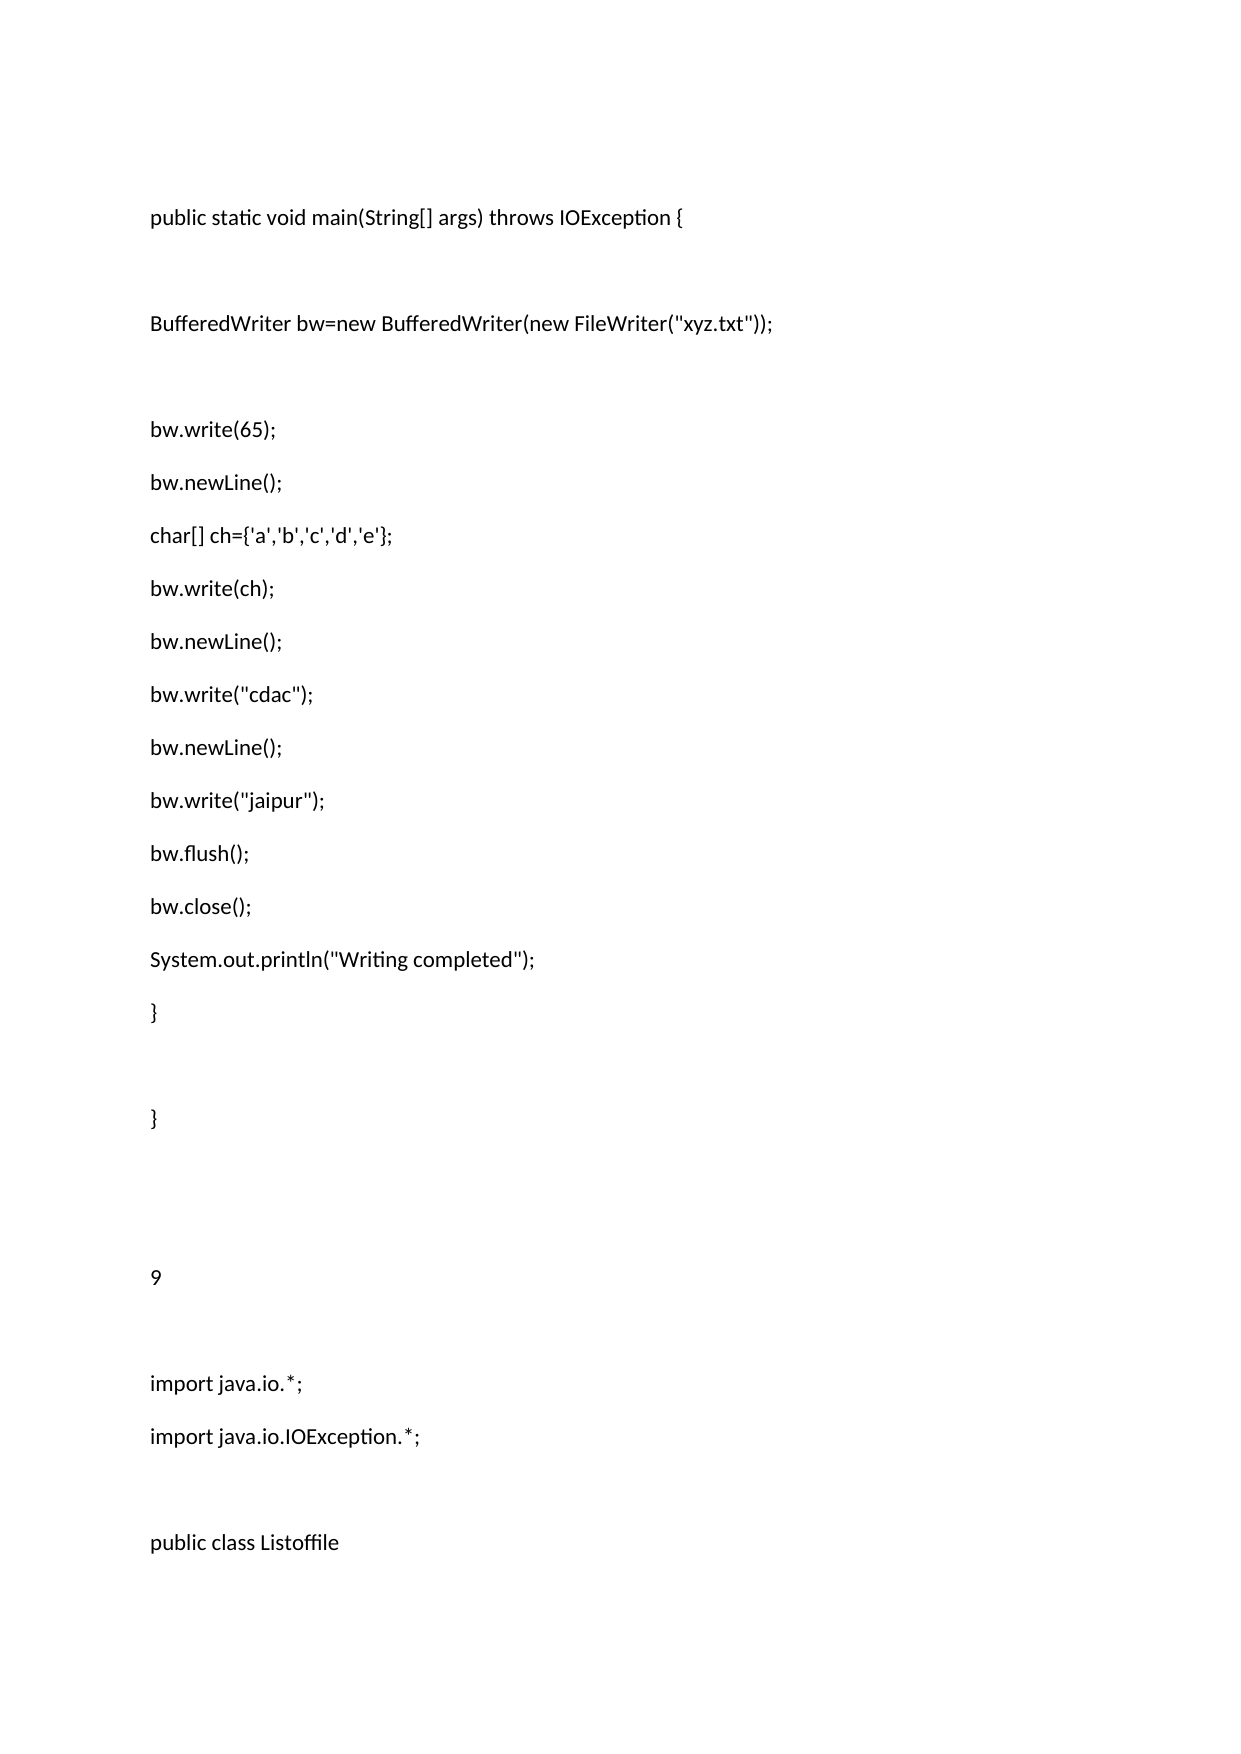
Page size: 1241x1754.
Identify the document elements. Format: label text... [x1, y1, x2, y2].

text bw.close(); [150, 892, 1090, 920]
text System.out.println("Writing completed"); [150, 945, 1090, 973]
text BufferedWriter bw=new BufferedWriter(new FileWriter("xyz.txt")); [150, 309, 1090, 337]
text bw.newLine(); [150, 733, 1090, 761]
text bw.write(ch); [150, 574, 1090, 602]
text import java.io.IOException.*; [150, 1422, 1090, 1451]
text import java.io.*; [150, 1369, 1090, 1397]
text 9 [150, 1263, 1090, 1291]
text } [150, 998, 1090, 1026]
text public static void main(String[] args) throws IOException { [150, 203, 1090, 231]
text bw.write(65); [150, 415, 1090, 443]
text bw.write("jaipur"); [150, 786, 1090, 814]
text char[] ch={'a','b','c','d','e'}; [150, 521, 1090, 549]
text bw.newLine(); [150, 468, 1090, 496]
text bw.flush(); [150, 839, 1090, 867]
text bw.newLine(); [150, 627, 1090, 655]
text bw.write("cdac"); [150, 680, 1090, 708]
text public class Listoffile [150, 1528, 1090, 1557]
text } [150, 1104, 1090, 1132]
